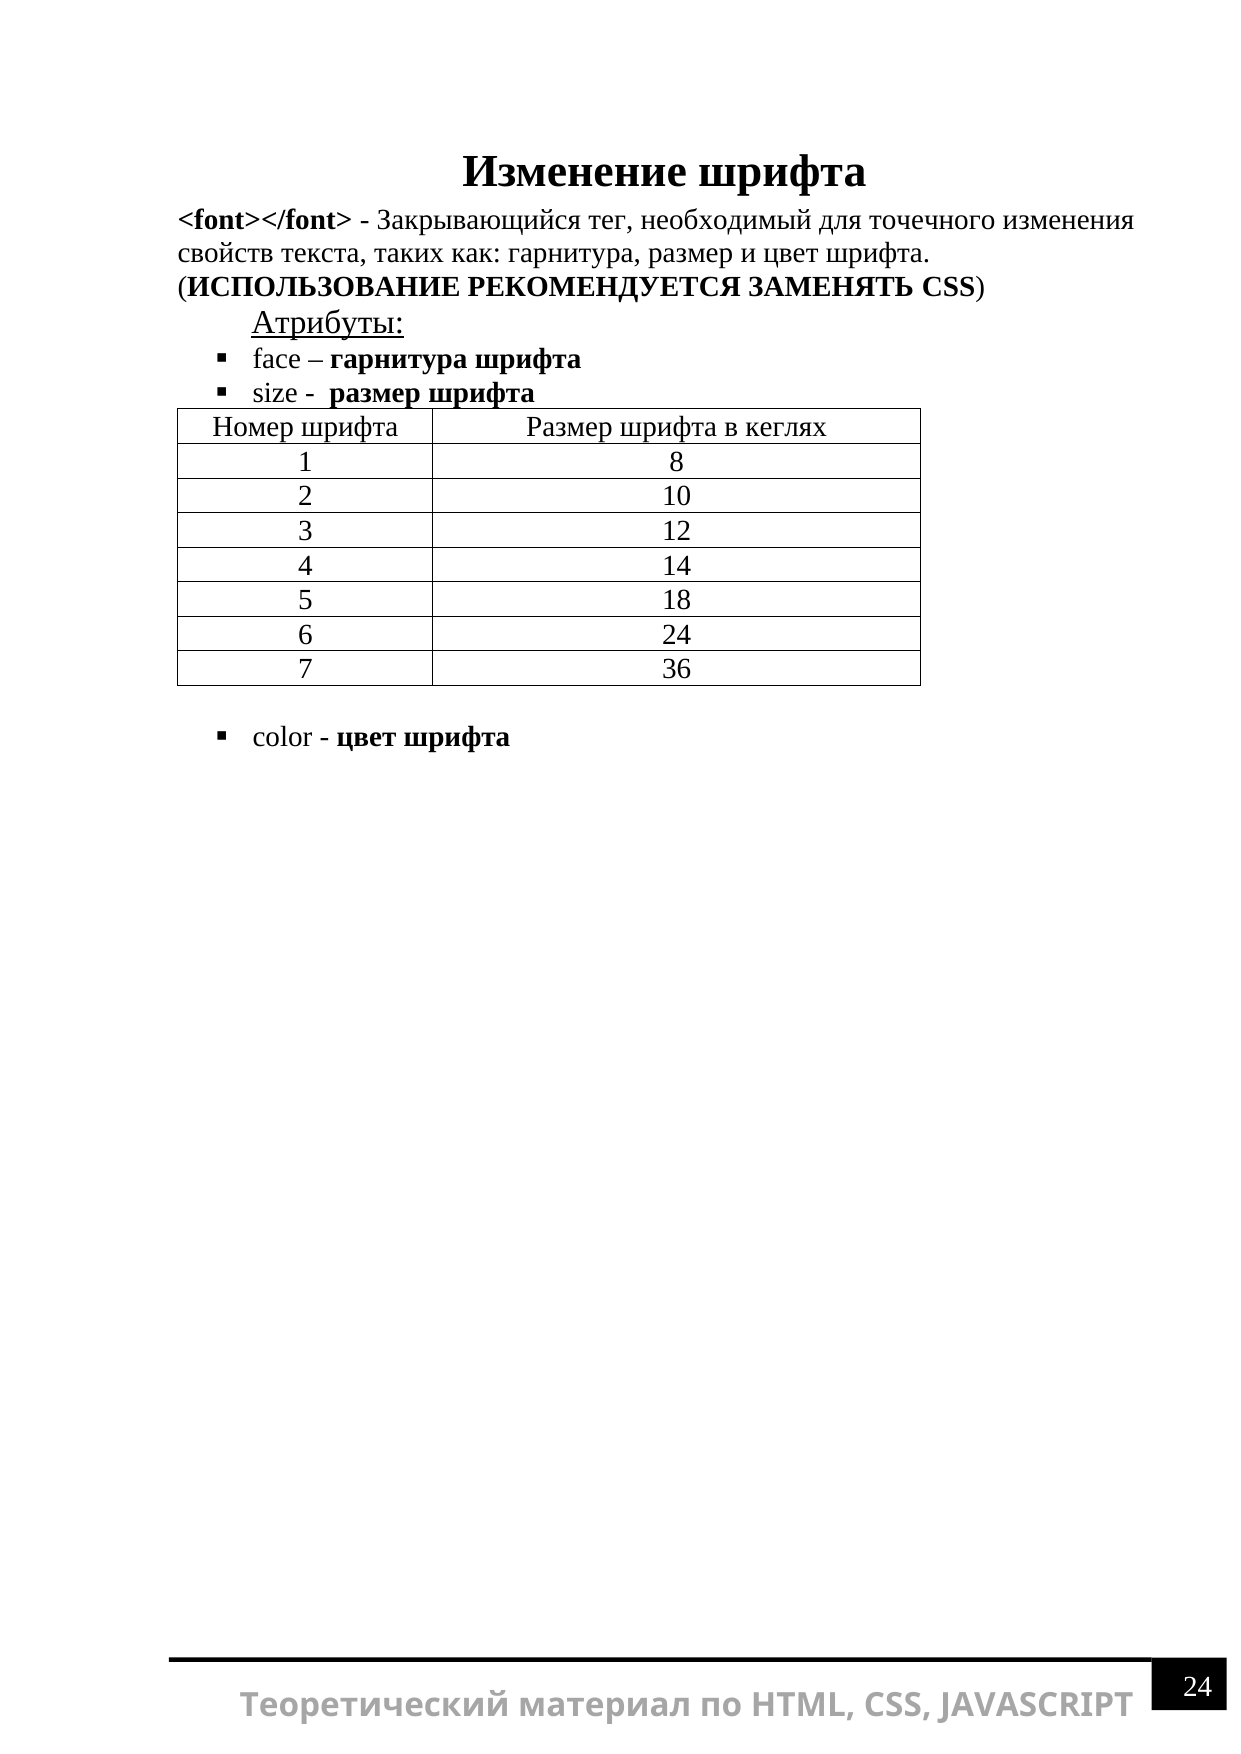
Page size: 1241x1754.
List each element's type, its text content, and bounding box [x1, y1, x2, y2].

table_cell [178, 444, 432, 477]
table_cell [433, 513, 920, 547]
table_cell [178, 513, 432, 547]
text Атрибуты: [177, 303, 1152, 341]
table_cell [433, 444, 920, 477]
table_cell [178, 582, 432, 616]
title Изменение шрифта [177, 143, 1152, 196]
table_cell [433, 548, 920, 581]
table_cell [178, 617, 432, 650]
list size - размер шрифта [215, 375, 1152, 408]
list face – гарнитура шрифта [215, 341, 1152, 375]
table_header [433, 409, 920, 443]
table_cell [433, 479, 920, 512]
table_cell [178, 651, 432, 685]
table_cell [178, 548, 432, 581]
text <font></font> - Закрывающийся тег, необходимый для точечного изменения свойств текста, таких как: гарнитура, размер и цвет шрифта. (ИСПОЛЬЗОВАНИЕ РЕКОМЕНДУЕТСЯ ЗАМЕНЯТЬ CSS) [177, 202, 1152, 303]
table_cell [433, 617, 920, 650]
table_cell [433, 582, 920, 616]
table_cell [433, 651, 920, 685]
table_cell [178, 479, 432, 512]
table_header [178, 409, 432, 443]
list color - цвет шрифта [215, 719, 1152, 753]
